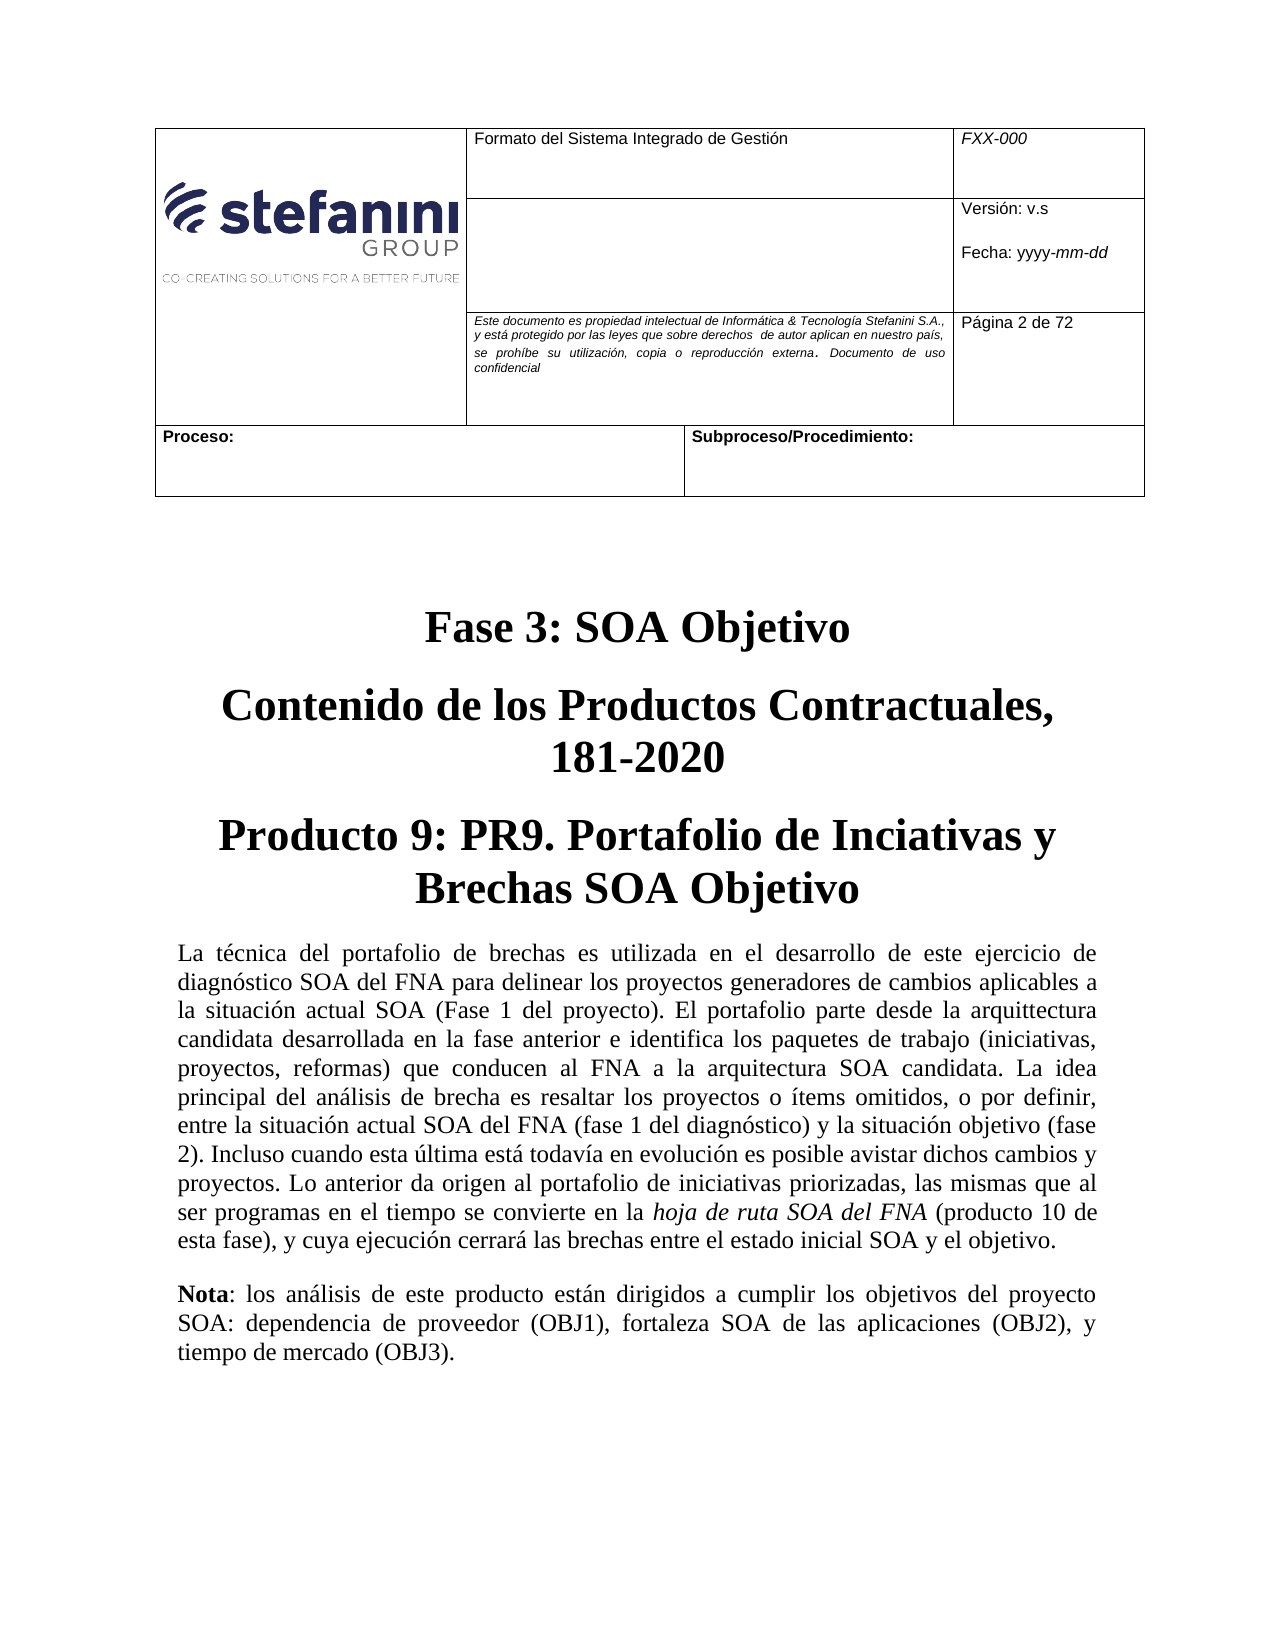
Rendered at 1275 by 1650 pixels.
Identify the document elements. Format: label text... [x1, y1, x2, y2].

subtitle Contenido de los Productos Contractuales, 181-2020 [177, 677, 1098, 782]
subtitle Fase 3: SOA Objetivo [177, 599, 1098, 652]
text La técnica del portafolio de brechas es utilizada en el desarrollo de este ejercicio de diagnóstico SOA del FNA para delinear los proyectos generadores de cambios aplicables a la situación actual SOA (Fase 1 del proyecto). El portafolio parte desde la arquittectura candidata desarrollada en la fase anterior e identifica los paquetes de trabajo (iniciativas, proyectos, reformas) que conducen al FNA a la arquitectura SOA candidata. La idea principal del análisis de brecha es resaltar los proyectos o ítems omitidos, o por definir, entre la situación actual SOA del FNA (fase 1 del diagnóstico) y la situación objetivo (fase 2). Incluso cuando esta última está todavía en evolución es posible avistar dichos cambios y proyectos. Lo anterior da origen al portafolio de iniciativas priorizadas, las mismas que al ser programas en el tiempo se convierte en la hoja de ruta SOA del FNA (producto 10 de esta fase), y cuya ejecución cerrará las brechas entre el estado inicial SOA y el objetivo. [177, 938, 1098, 1254]
subtitle Producto 9: PR9. Portafolio de Inciativas y Brechas SOA Objetivo [177, 807, 1098, 913]
picture [162, 182, 460, 286]
text Nota: los análisis de este producto están dirigidos a cumplir los objetivos del proyecto SOA: dependencia de proveedor (OBJ1), fortaleza SOA de las aplicaciones (OBJ2), y tiempo de mercado (OBJ3). [177, 1279, 1098, 1365]
